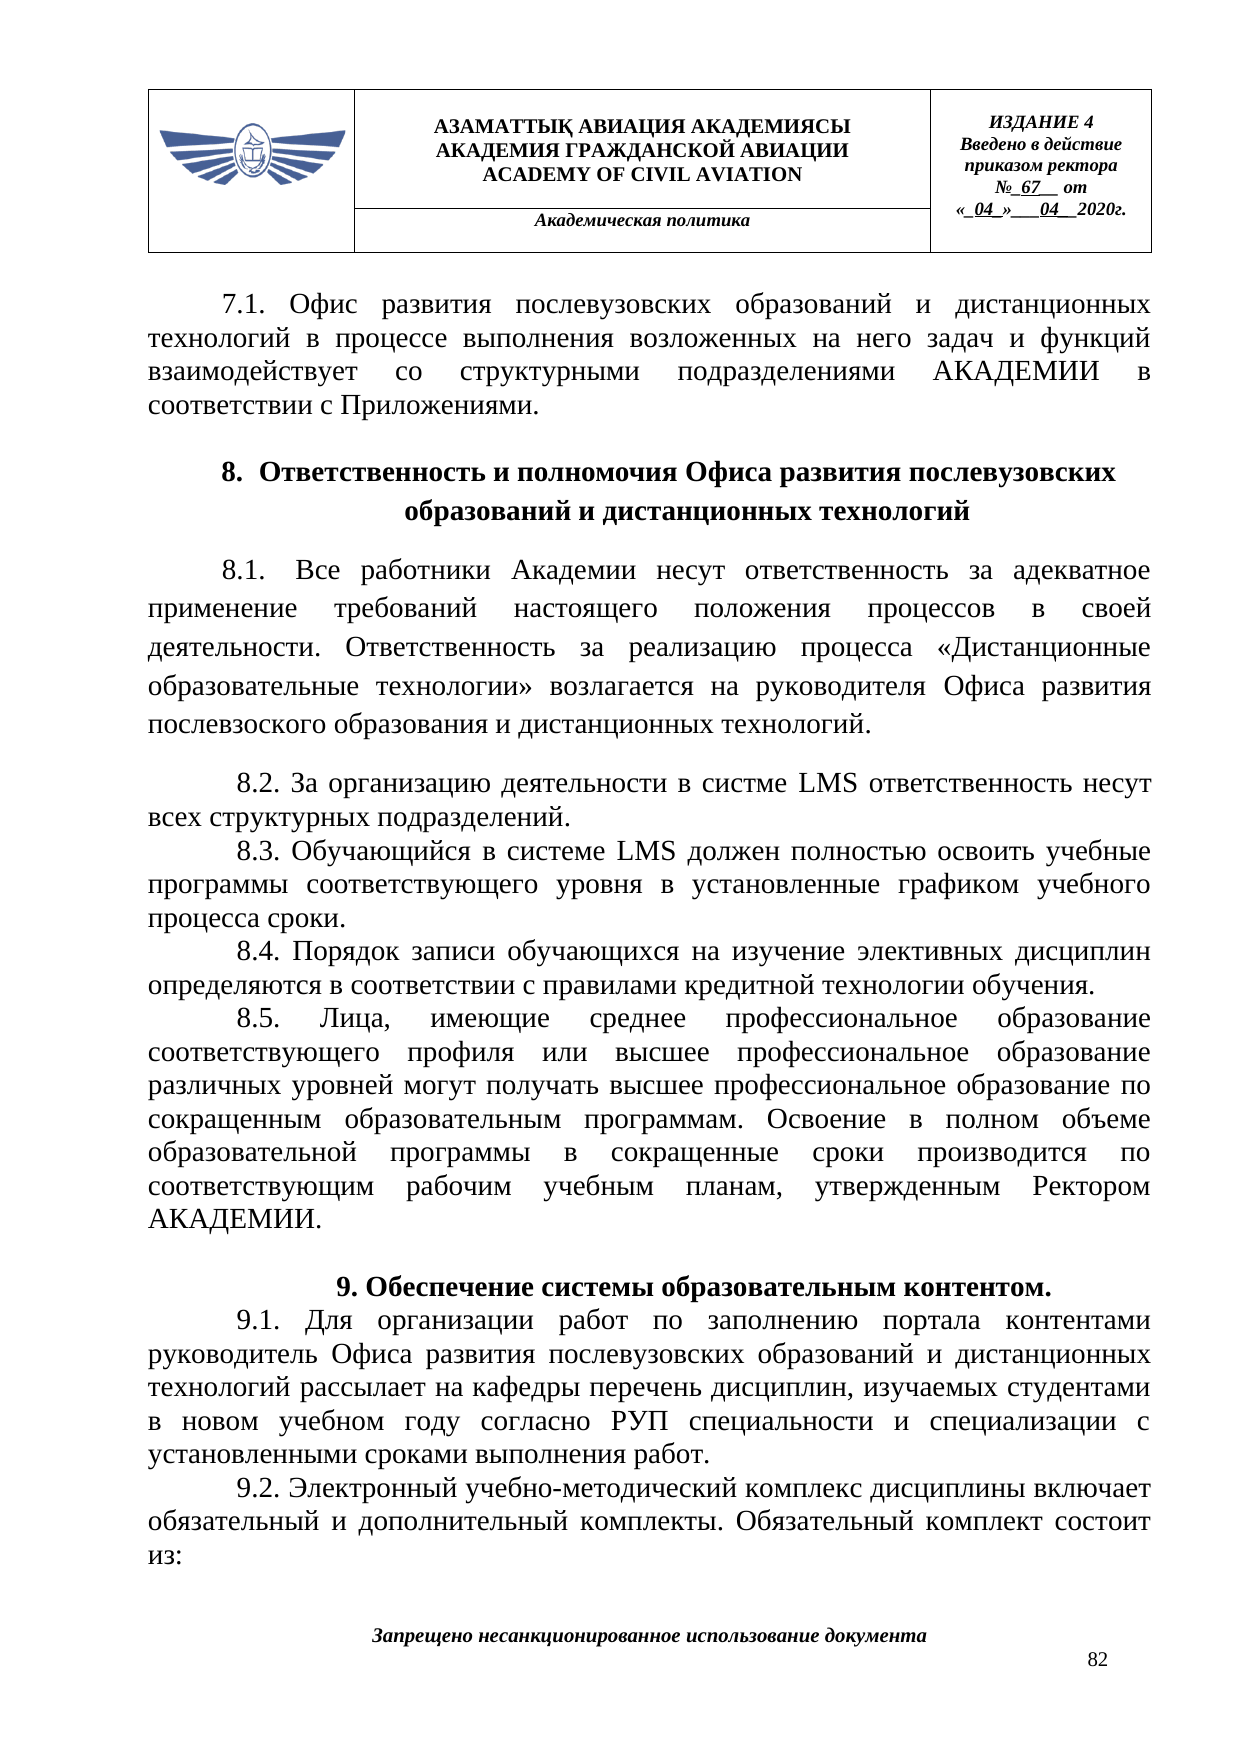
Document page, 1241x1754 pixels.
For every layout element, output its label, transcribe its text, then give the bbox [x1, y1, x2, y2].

text 9. Обеспечение системы образовательным контентом. [148, 1269, 1152, 1302]
list Все работники Академии несут ответственность за адекватное применение требований настоящего положения процессов в своей деятельности. Ответственность за реализацию процесса «Дистанционные образовательные технологии» возлагается на руководителя Офиса развития послевзоского образования и дистанционных технологий. [148, 552, 1152, 740]
text 7.1. Офис развития послевузовских образований и дистанционных технологий в процессе выполнения возложенных на него задач и функций взаимодействует со структурными подразделениями АКАДЕМИИ в соответствии с Приложениями. [148, 286, 1152, 421]
list Ответственность и полномочия Офиса развития послевузовских образований и дистанционных технологий [185, 454, 1152, 526]
text 8.3. Обучающийся в системе LMS должен полностью освоить учебные программы соответствующего уровня в установленные графиком учебного процесса сроки. [148, 833, 1152, 933]
picture [159, 123, 346, 185]
text 9.2. Электронный учебно-методический комплекс дисциплины включает обязательный и дополнительный комплекты. Обязательный комплект состоит из: [148, 1470, 1152, 1571]
text 9.1. Для организации работ по заполнению портала контентами руководитель Офиса развития послевузовских образований и дистанционных технологий рассылает на кафедры перечень дисциплин, изучаемых студентами в новом учебном году согласно РУП специальности и специализации с установленными сроками выполнения работ. [148, 1302, 1152, 1470]
text 8.5. Лица, имеющие среднее профессиональное образование соответствующего профиля или высшее профессиональное образование различных уровней могут получать высшее профессиональное образование по сокращенным образовательным программам. Освоение в полном объеме образовательной программы в сокращенные сроки производится по соответствующим рабочим учебным планам, утвержденным Ректором АКАДЕМИИ. [148, 1000, 1152, 1235]
text 8.2. За организацию деятельности в систме LMS ответственность несут всех структурных подразделений. [148, 766, 1152, 833]
text 8.4. Порядок записи обучающихся на изучение элективных дисциплин определяются в соответствии с правилами кредитной технологии обучения. [148, 933, 1152, 1000]
